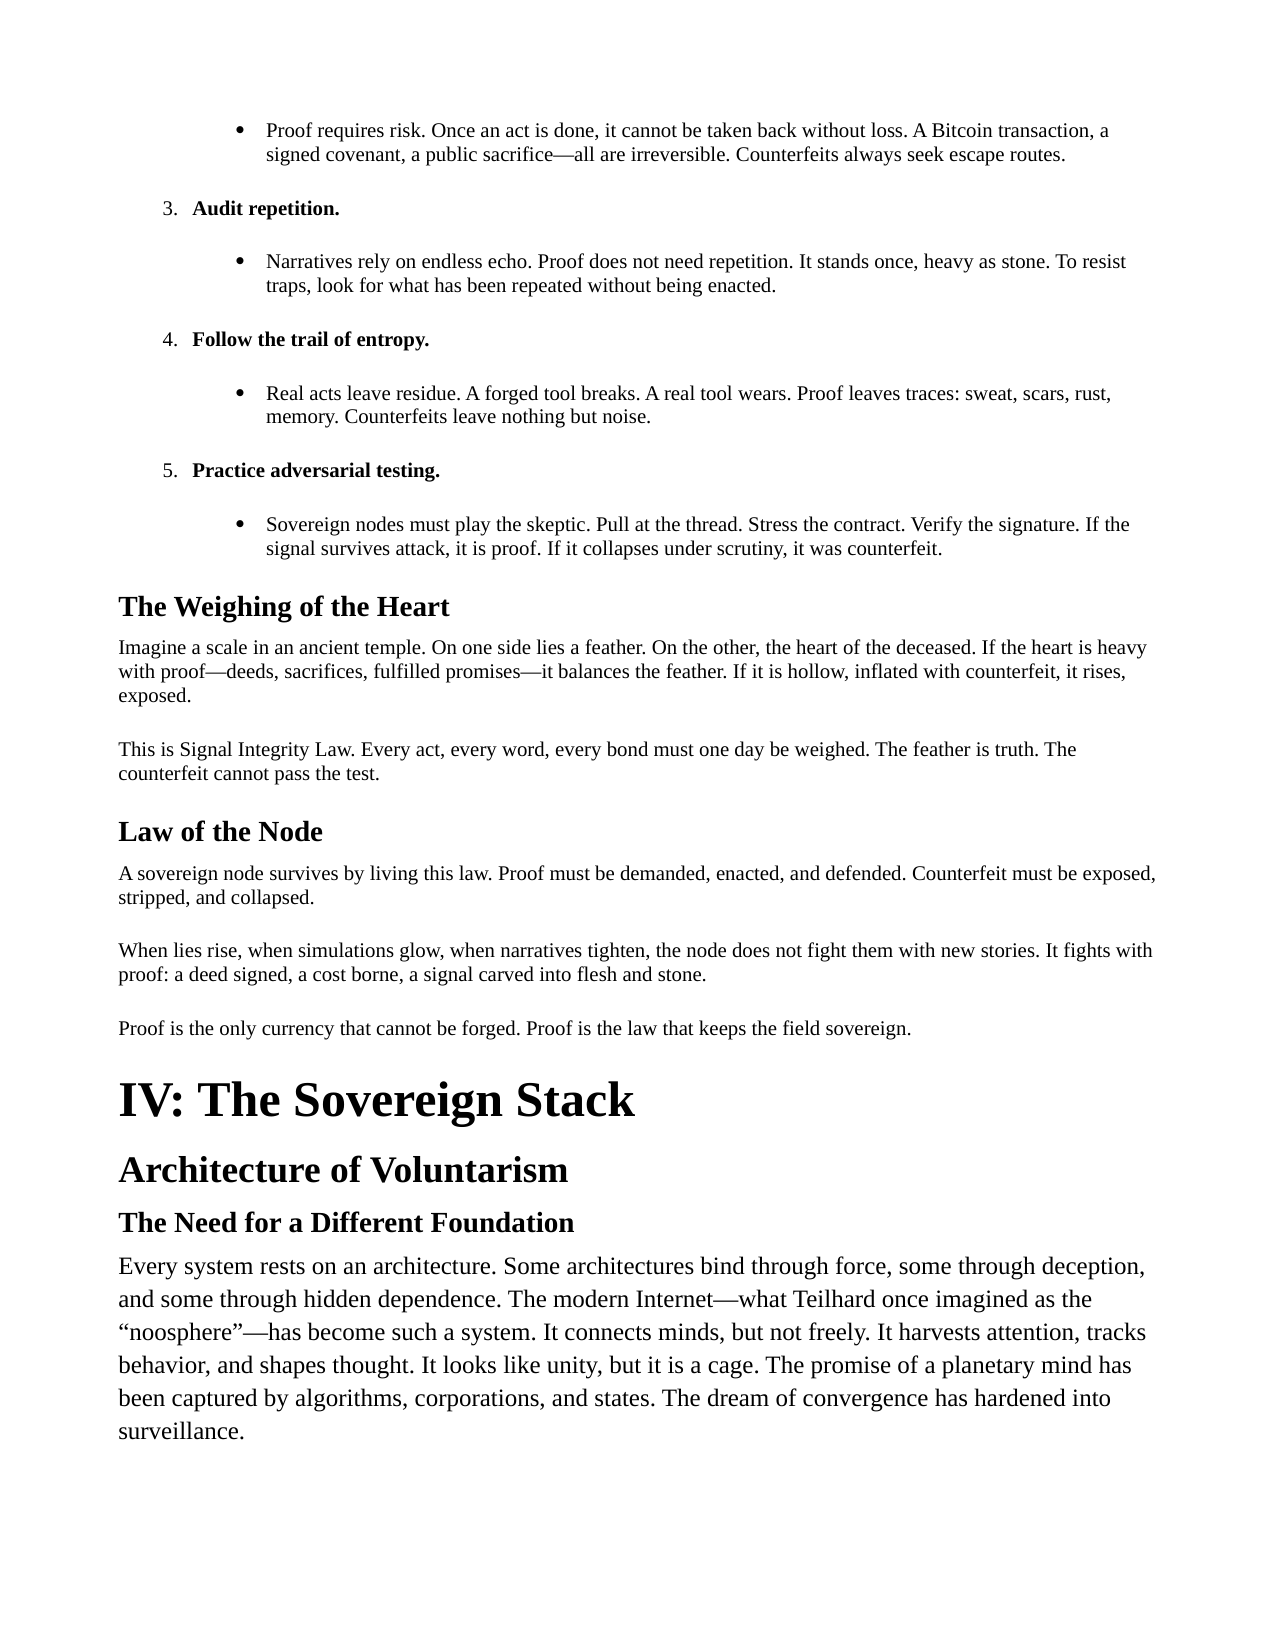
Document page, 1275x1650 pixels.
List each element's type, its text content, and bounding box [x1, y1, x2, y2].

list Narratives rely on endless echo. Proof does not need repetition. It stands once, heavy as stone. To resist traps, look for what has been repeated without being enacted. [236, 249, 1157, 297]
list Practice adversarial testing. [162, 458, 1157, 482]
text Every system rests on an architecture. Some architectures bind through force, some through deception, and some through hidden dependence. The modern Internet—what Teilhard once imagined as the “noosphere”—has become such a system. It connects minds, but not freely. It harvests attention, tracks behavior, and shapes thought. It looks like unity, but it is a cage. The promise of a planetary mind has been captured by algorithms, corporations, and states. The dream of convergence has hardened into surveillance. [118, 1251, 1157, 1445]
subtitle The Weighing of the Heart [118, 589, 1157, 623]
text A sovereign node survives by living this law. Proof must be demanded, enacted, and defended. Counterfeit must be exposed, stripped, and collapsed. [118, 861, 1157, 909]
subtitle IV: The Sovereign Stack [118, 1069, 1157, 1127]
list Audit repetition. [162, 196, 1157, 220]
text Imagine a scale in an ancient temple. On one side lies a feather. On the other, the heart of the deceased. If the heart is heavy with proof—deeds, sacrifices, fulfilled promises—it balances the feather. If it is hollow, inflated with counterfeit, it rises, exposed. [118, 635, 1157, 707]
text When lies rise, when simulations glow, when narratives tighten, the node does not fight them with new stories. It fights with proof: a deed signed, a cost borne, a signal carved into flesh and stone. [118, 938, 1157, 986]
list Real acts leave residue. A forged tool breaks. A real tool wears. Proof leaves traces: sweat, scars, rust, memory. Counterfeits leave nothing but noise. [236, 380, 1157, 428]
list Sovereign nodes must play the skeptic. Pull at the thread. Stress the contract. Verify the signature. If the signal survives attack, it is proof. If it collapses under scrutiny, it was counterfeit. [236, 512, 1157, 560]
list Proof requires risk. Once an act is done, it cannot be taken back without loss. A Bitcoin transaction, a signed covenant, a public sacrifice—all are irreversible. Counterfeits always seek escape routes. [236, 118, 1157, 166]
list Follow the trail of entropy. [162, 327, 1157, 351]
text This is Signal Integrity Law. Every act, every word, every bond must one day be weighed. The feather is truth. The counterfeit cannot pass the test. [118, 737, 1157, 785]
subtitle Architecture of Voluntarism [118, 1148, 1157, 1191]
text Proof is the only currency that cannot be forged. Proof is the law that keeps the field sovereign. [118, 1016, 1157, 1040]
subtitle Law of the Node [118, 814, 1157, 848]
subtitle The Need for a Different Foundation [118, 1205, 1157, 1239]
